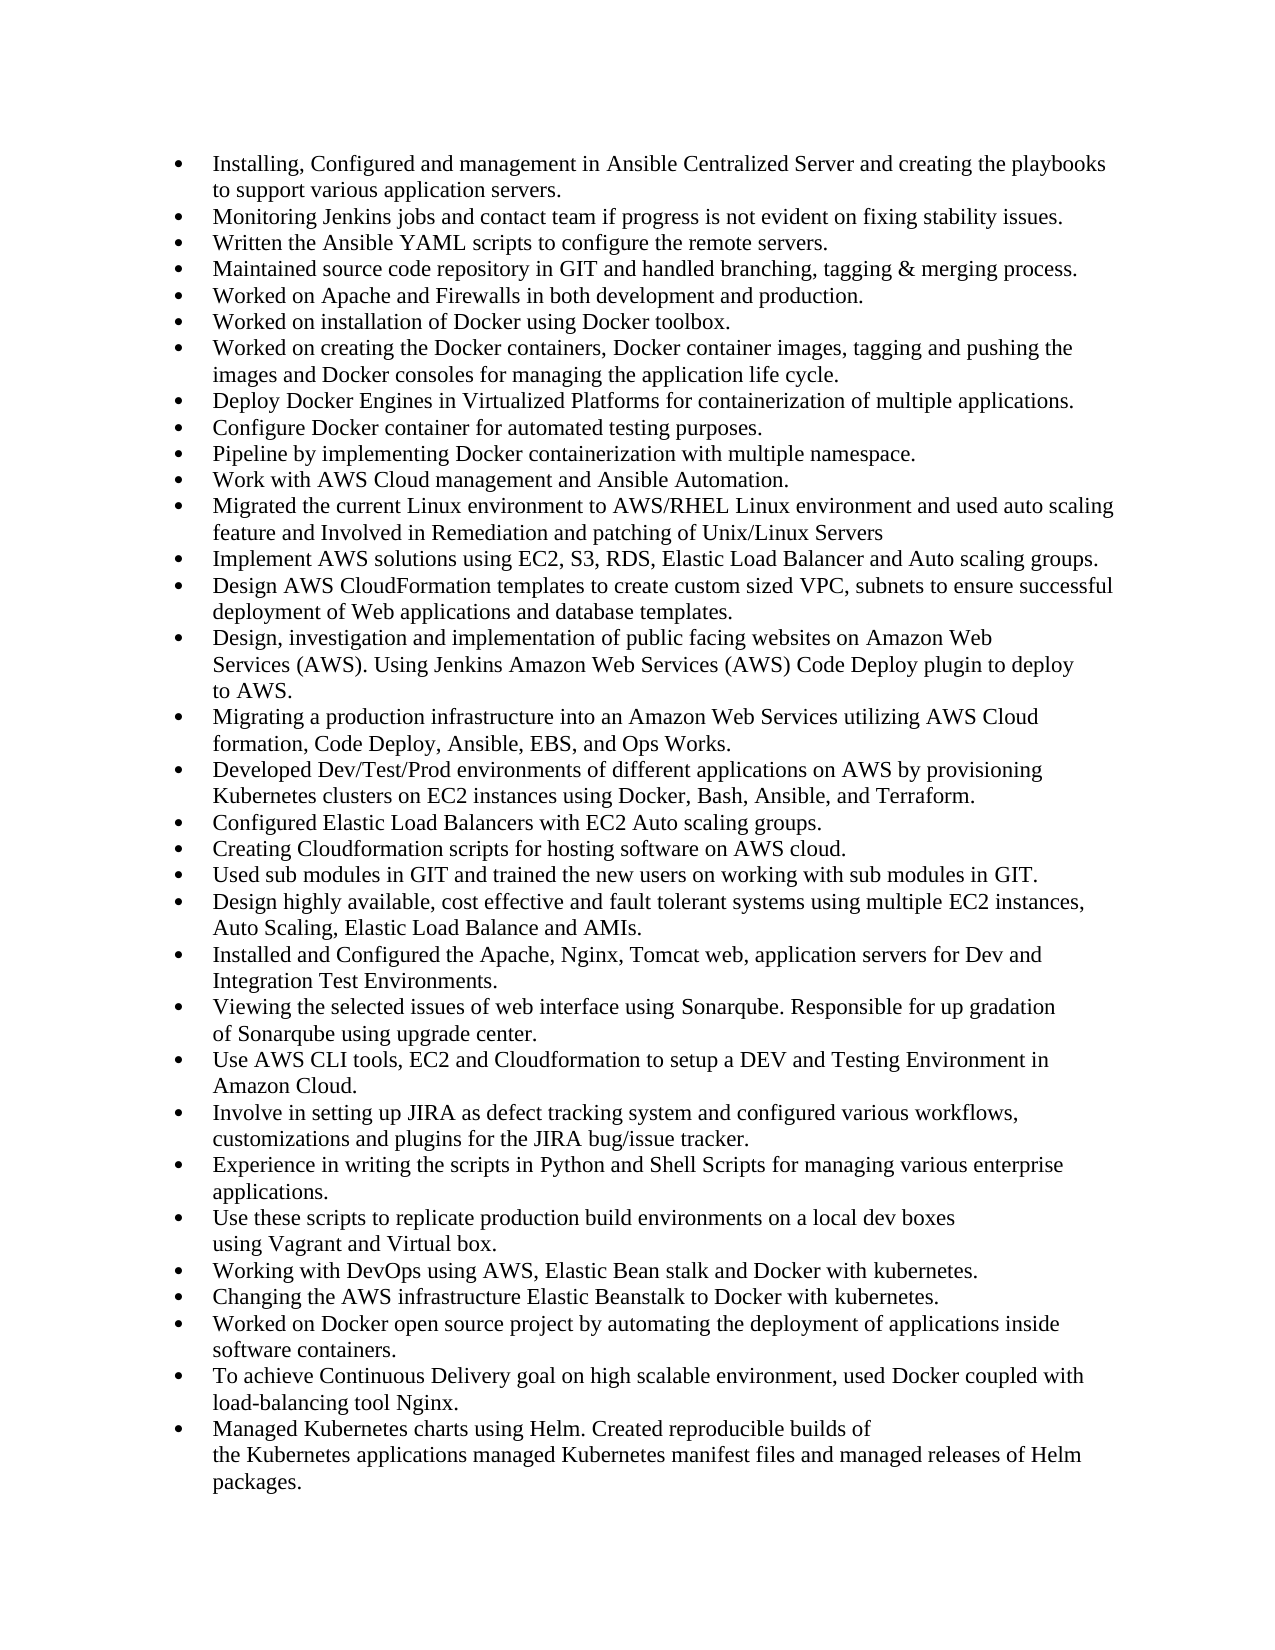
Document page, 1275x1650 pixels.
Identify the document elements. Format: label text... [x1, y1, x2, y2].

list Experience in writing the scripts in Python and Shell Scripts for managing various enterprise applications. [175, 1151, 1125, 1204]
list Monitoring Jenkins jobs and contact team if progress is not evident on fixing stability issues. [175, 203, 1125, 229]
list Installed and Configured the Apache, Nginx, Tomcat web, application servers for Dev and Integration Test Environments. [175, 941, 1125, 993]
list Creating Cloudformation scripts for hosting software on AWS cloud. [175, 835, 1125, 862]
list Implement AWS solutions using EC2, S3, RDS, Elastic Load Balancer and Auto scaling groups. [175, 545, 1125, 572]
list Design AWS CloudFormation templates to create custom sized VPC, subnets to ensure successful deployment of Web applications and database templates. [175, 572, 1125, 624]
list Worked on Docker open source project by automating the deployment of applications inside software containers. [175, 1309, 1125, 1362]
list Written the Ansible YAML scripts to configure the remote servers. [175, 229, 1125, 255]
list Configure Docker container for automated testing purposes. [175, 413, 1125, 440]
list Installing, Configured and management in Ansible Centralized Server and creating the playbooks to support various application servers. [175, 150, 1125, 203]
list Maintained source code repository in GIT and handled branching, tagging & merging process. [175, 255, 1125, 282]
list Configured Elastic Load Balancers with EC2 Auto scaling groups. [175, 809, 1125, 835]
list Work with AWS Cloud management and Ansible Automation. [175, 466, 1125, 493]
list Viewing the selected issues of web interface using Sonarqube. Responsible for up gradation of Sonarqube using upgrade center. [175, 993, 1125, 1046]
list Worked on installation of Docker using Docker toolbox. [175, 308, 1125, 334]
list Working with DevOps using AWS, Elastic Bean stalk and Docker with kubernetes. [175, 1257, 1125, 1283]
list Worked on Apache and Firewalls in both development and production. [175, 282, 1125, 308]
list Migrated the current Linux environment to AWS/RHEL Linux environment and used auto scaling feature and Involved in Remediation and patching of Unix/Linux Servers [175, 493, 1125, 545]
list Developed Dev/Test/Prod environments of different applications on AWS by provisioning Kubernetes clusters on EC2 instances using Docker, Bash, Ansible, and Terraform. [175, 756, 1125, 809]
list Design, investigation and implementation of public facing websites on Amazon Web Services (AWS). Using Jenkins Amazon Web Services (AWS) Code Deploy plugin to deploy to AWS. [175, 624, 1125, 703]
list Pipeline by implementing Docker containerization with multiple namespace. [175, 440, 1125, 466]
list To achieve Continuous Delivery goal on high scalable environment, used Docker coupled with load-balancing tool Nginx. [175, 1362, 1125, 1415]
list Involve in setting up JIRA as defect tracking system and configured various workflows, customizations and plugins for the JIRA bug/issue tracker. [175, 1099, 1125, 1151]
list Deploy Docker Engines in Virtualized Platforms for containerization of multiple applications. [175, 387, 1125, 413]
list Migrating a production infrastructure into an Amazon Web Services utilizing AWS Cloud formation, Code Deploy, Ansible, EBS, and Ops Works. [175, 703, 1125, 756]
list Use these scripts to replicate production build environments on a local dev boxes using Vagrant and Virtual box. [175, 1204, 1125, 1257]
list Design highly available, cost effective and fault tolerant systems using multiple EC2 instances, Auto Scaling, Elastic Load Balance and AMIs. [175, 888, 1125, 941]
list Worked on creating the Docker containers, Docker container images, tagging and pushing the images and Docker consoles for managing the application life cycle. [175, 334, 1125, 387]
list Managed Kubernetes charts using Helm. Created reproducible builds of the Kubernetes applications managed Kubernetes manifest files and managed releases of Helm packages. [175, 1415, 1125, 1494]
list Changing the AWS infrastructure Elastic Beanstalk to Docker with kubernetes. [175, 1283, 1125, 1309]
list Used sub modules in GIT and trained the new users on working with sub modules in GIT. [175, 862, 1125, 888]
list Use AWS CLI tools, EC2 and Cloudformation to setup a DEV and Testing Environment in Amazon Cloud. [175, 1046, 1125, 1099]
